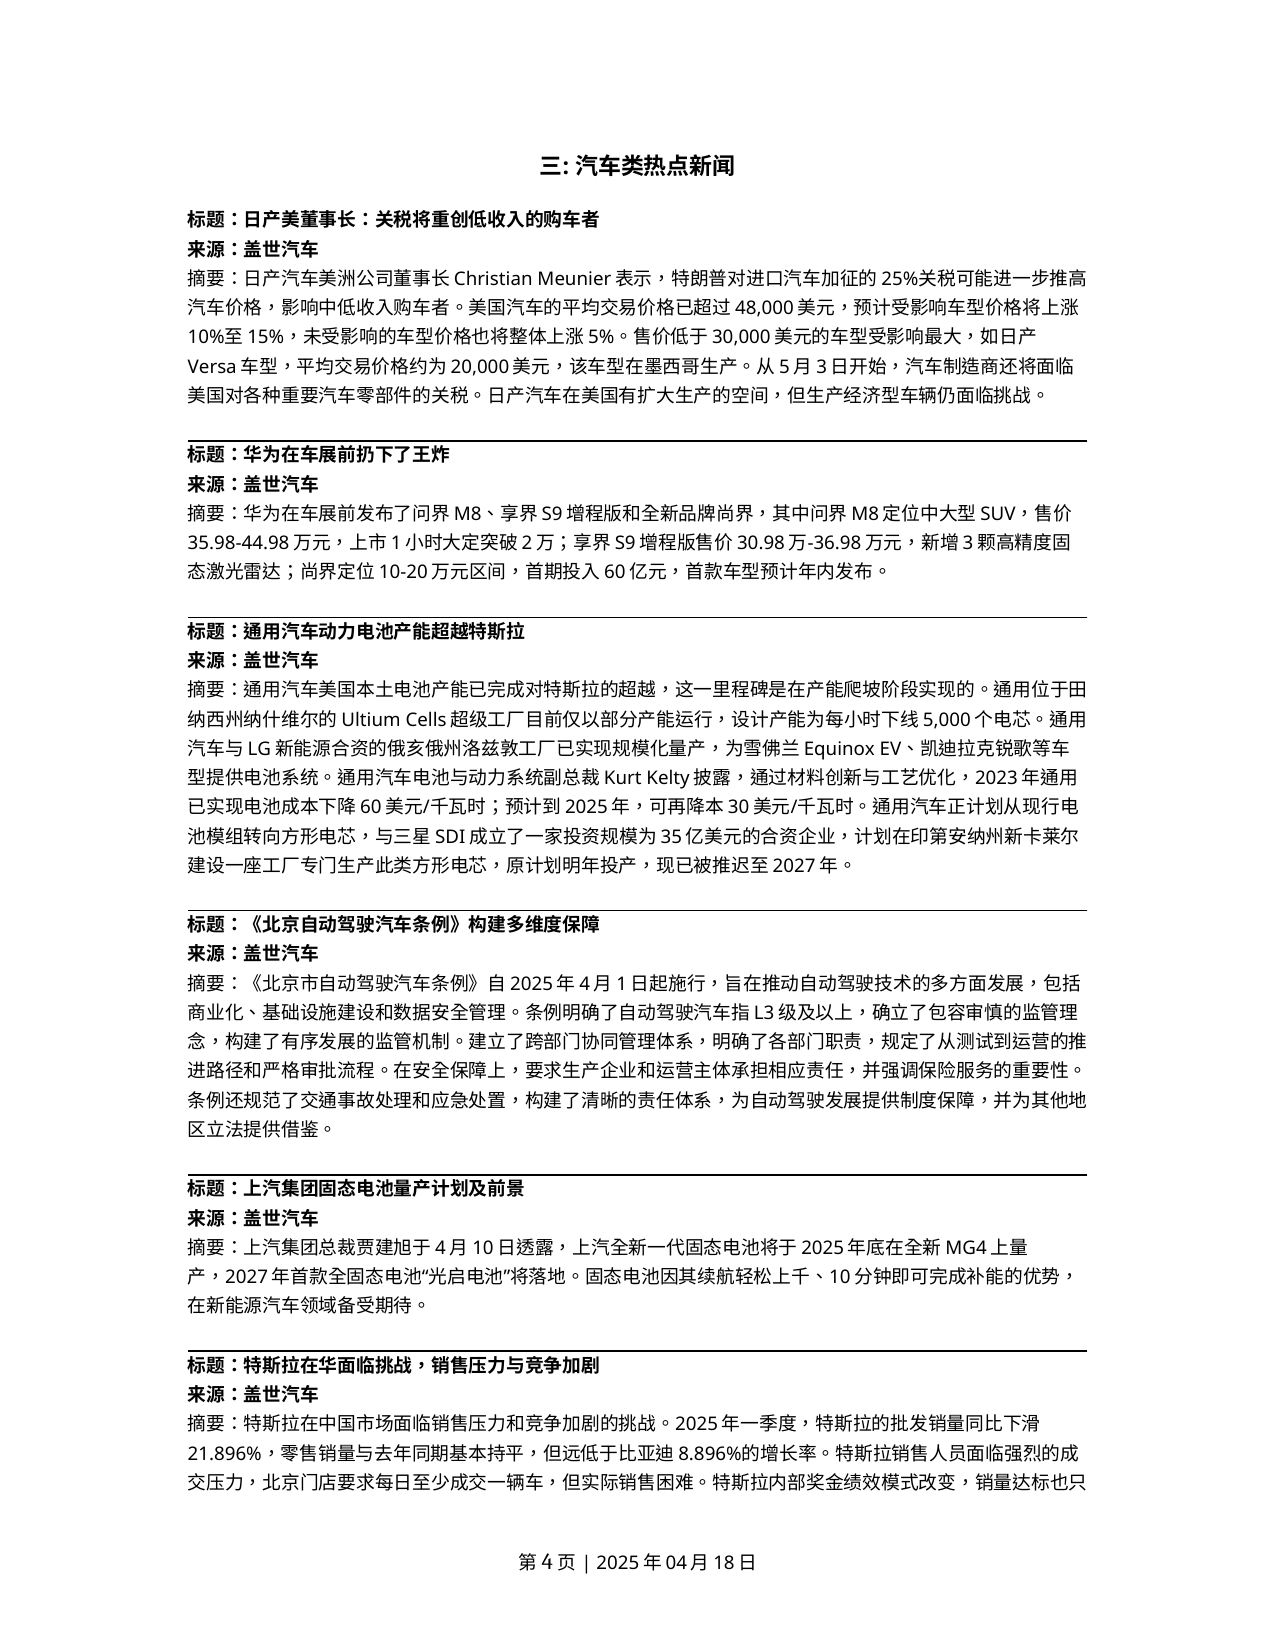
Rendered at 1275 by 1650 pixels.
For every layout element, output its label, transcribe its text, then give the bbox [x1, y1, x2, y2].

text 来源：盖世汽车 [187, 647, 1087, 673]
text 标题：上汽集团固态电池量产计划及前景 [187, 1176, 1087, 1201]
text 来源：盖世汽车 [187, 236, 1087, 262]
text 来源：盖世汽车 [187, 1205, 1087, 1230]
text 来源：盖世汽车 [187, 1381, 1087, 1407]
text 来源：盖世汽车 [187, 471, 1087, 496]
text 摘要：通用汽车美国本土电池产能已完成对特斯拉的超越，这一里程碑是在产能爬坡阶段实现的。通用位于田纳西州纳什维尔的Ultium Cells超级工厂目前仅以部分产能运行，设计产能为每小时下线5,000个电芯。通用汽车与LG新能源合资的俄亥俄州洛兹敦工厂已实现规模化量产，为雪佛兰Equinox EV、凯迪拉克锐歌等车型提供电池系统。通用汽车电池与动力系统副总裁Kurt Kelty披露，通过材料创新与工艺优化，2023年通用已实现电池成本下降60美元/千瓦时；预计到2025年，可再降本30美元/千瓦时。通用汽车正计划从现行电池模组转向方形电芯，与三星SDI成立了一家投资规模为35亿美元的合资企业，计划在印第安纳州新卡莱尔建设一座工厂专门生产此类方形电芯，原计划明年投产，现已被推迟至2027年。 [187, 677, 1087, 878]
text 标题：《北京自动驾驶汽车条例》构建多维度保障 [187, 911, 1087, 937]
text 摘要：《北京市自动驾驶汽车条例》自2025年4月1日起施行，旨在推动自动驾驶技术的多方面发展，包括商业化、基础设施建设和数据安全管理。条例明确了自动驾驶汽车指L3级及以上，确立了包容审慎的监管理念，构建了有序发展的监管机制。建立了跨部门协同管理体系，明确了各部门职责，规定了从测试到运营的推进路径和严格审批流程。在安全保障上，要求生产企业和运营主体承担相应责任，并强调保险服务的重要性。条例还规范了交通事故处理和应急处置，构建了清晰的责任体系，为自动驾驶发展提供制度保障，并为其他地区立法提供借鉴。 [187, 970, 1087, 1142]
text 标题：华为在车展前扔下了王炸 [187, 442, 1087, 467]
text 标题：通用汽车动力电池产能超越特斯拉 [187, 618, 1087, 643]
text 三: 汽车类热点新闻 [187, 150, 1087, 181]
text 标题：日产美董事长：关税将重创低收入的购车者 [187, 207, 1087, 232]
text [187, 1411, 1087, 1494]
text 摘要：上汽集团总裁贾建旭于4月10日透露，上汽全新一代固态电池将于2025年底在全新MG4上量产，2027年首款全固态电池“光启电池”将落地。固态电池因其续航轻松上千、10分钟即可完成补能的优势，在新能源汽车领域备受期待。 [187, 1234, 1087, 1318]
text 摘要：华为在车展前发布了问界M8、享界S9增程版和全新品牌尚界，其中问界M8定位中大型SUV，售价35.98-44.98万元，上市1小时大定突破2万；享界S9增程版售价30.98万-36.98万元，新增3颗高精度固态激光雷达；尚界定位10-20万元区间，首期投入60亿元，首款车型预计年内发布。 [187, 500, 1087, 584]
text 标题：特斯拉在华面临挑战，销售压力与竞争加剧 [187, 1352, 1087, 1377]
text 摘要：日产汽车美洲公司董事长Christian Meunier表示，特朗普对进口汽车加征的25%关税可能进一步推高汽车价格，影响中低收入购车者。美国汽车的平均交易价格已超过48,000美元，预计受影响车型价格将上涨10%至15%，未受影响的车型价格也将整体上涨5%。售价低于30,000美元的车型受影响最大，如日产Versa车型，平均交易价格约为20,000美元，该车型在墨西哥生产。从5月3日开始，汽车制造商还将面临美国对各种重要汽车零部件的关税。日产汽车在美国有扩大生产的空间，但生产经济型车辆仍面临挑战。 [187, 265, 1087, 408]
text 来源：盖世汽车 [187, 941, 1087, 966]
